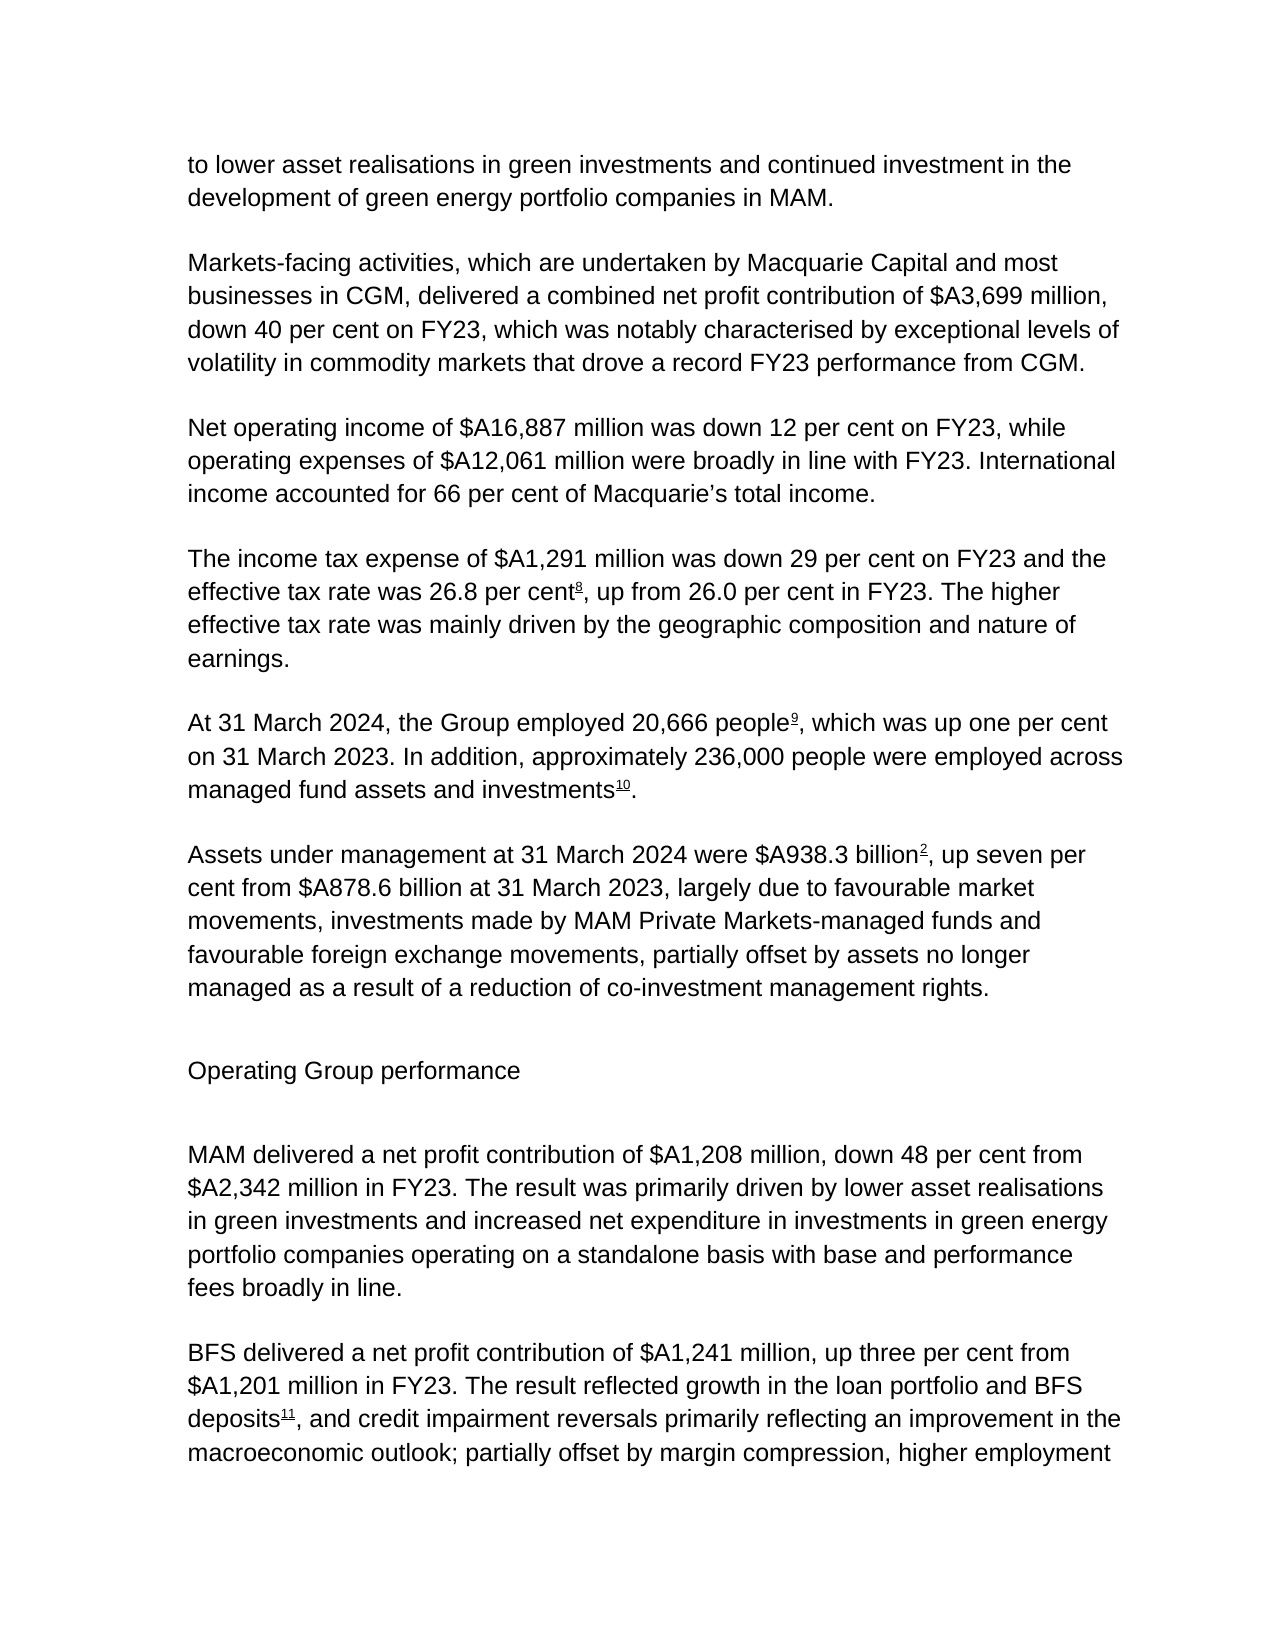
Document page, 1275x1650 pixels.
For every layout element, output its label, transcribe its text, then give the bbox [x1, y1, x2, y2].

text Markets-facing activities, which are undertaken by Macquarie Capital and most businesses in CGM, delivered a combined net profit contribution of $A3,699 million, down 40 per cent on FY23, which was notably characterised by exceptional levels of volatility in commodity markets that drove a record FY23 performance from CGM. [187, 248, 1125, 377]
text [187, 150, 1125, 212]
text MAM delivered a net profit contribution of $A1,208 million, down 48 per cent from $A2,342 million in FY23. The result was primarily driven by lower asset realisations in green investments and increased net expenditure in investments in green energy portfolio companies operating on a standalone basis with base and performance fees broadly in line. [187, 1139, 1125, 1302]
subtitle Operating Group performance [187, 1056, 1125, 1085]
text At 31 March 2024, the Group employed 20,666 people9, which was up one per cent on 31 March 2023. In addition, approximately 236,000 people were employed across managed fund assets and investments10. [187, 708, 1125, 804]
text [187, 1337, 1125, 1466]
text Net operating income of $A16,887 million was down 12 per cent on FY23, while operating expenses of $A12,061 million were broadly in line with FY23. International income accounted for 66 per cent of Macquarie’s total income. [187, 412, 1125, 508]
text Assets under management at 31 March 2024 were $A938.3 billion2, up seven per cent from $A878.6 billion at 31 March 2023, largely due to favourable market movements, investments made by MAM Private Markets-managed funds and favourable foreign exchange movements, partially offset by assets no longer managed as a result of a reduction of co-investment management rights. [187, 839, 1125, 1002]
text The income tax expense of $A1,291 million was down 29 per cent on FY23 and the effective tax rate was 26.8 per cent8, up from 26.0 per cent in FY23. The higher effective tax rate was mainly driven by the geographic composition and nature of earnings. [187, 544, 1125, 672]
